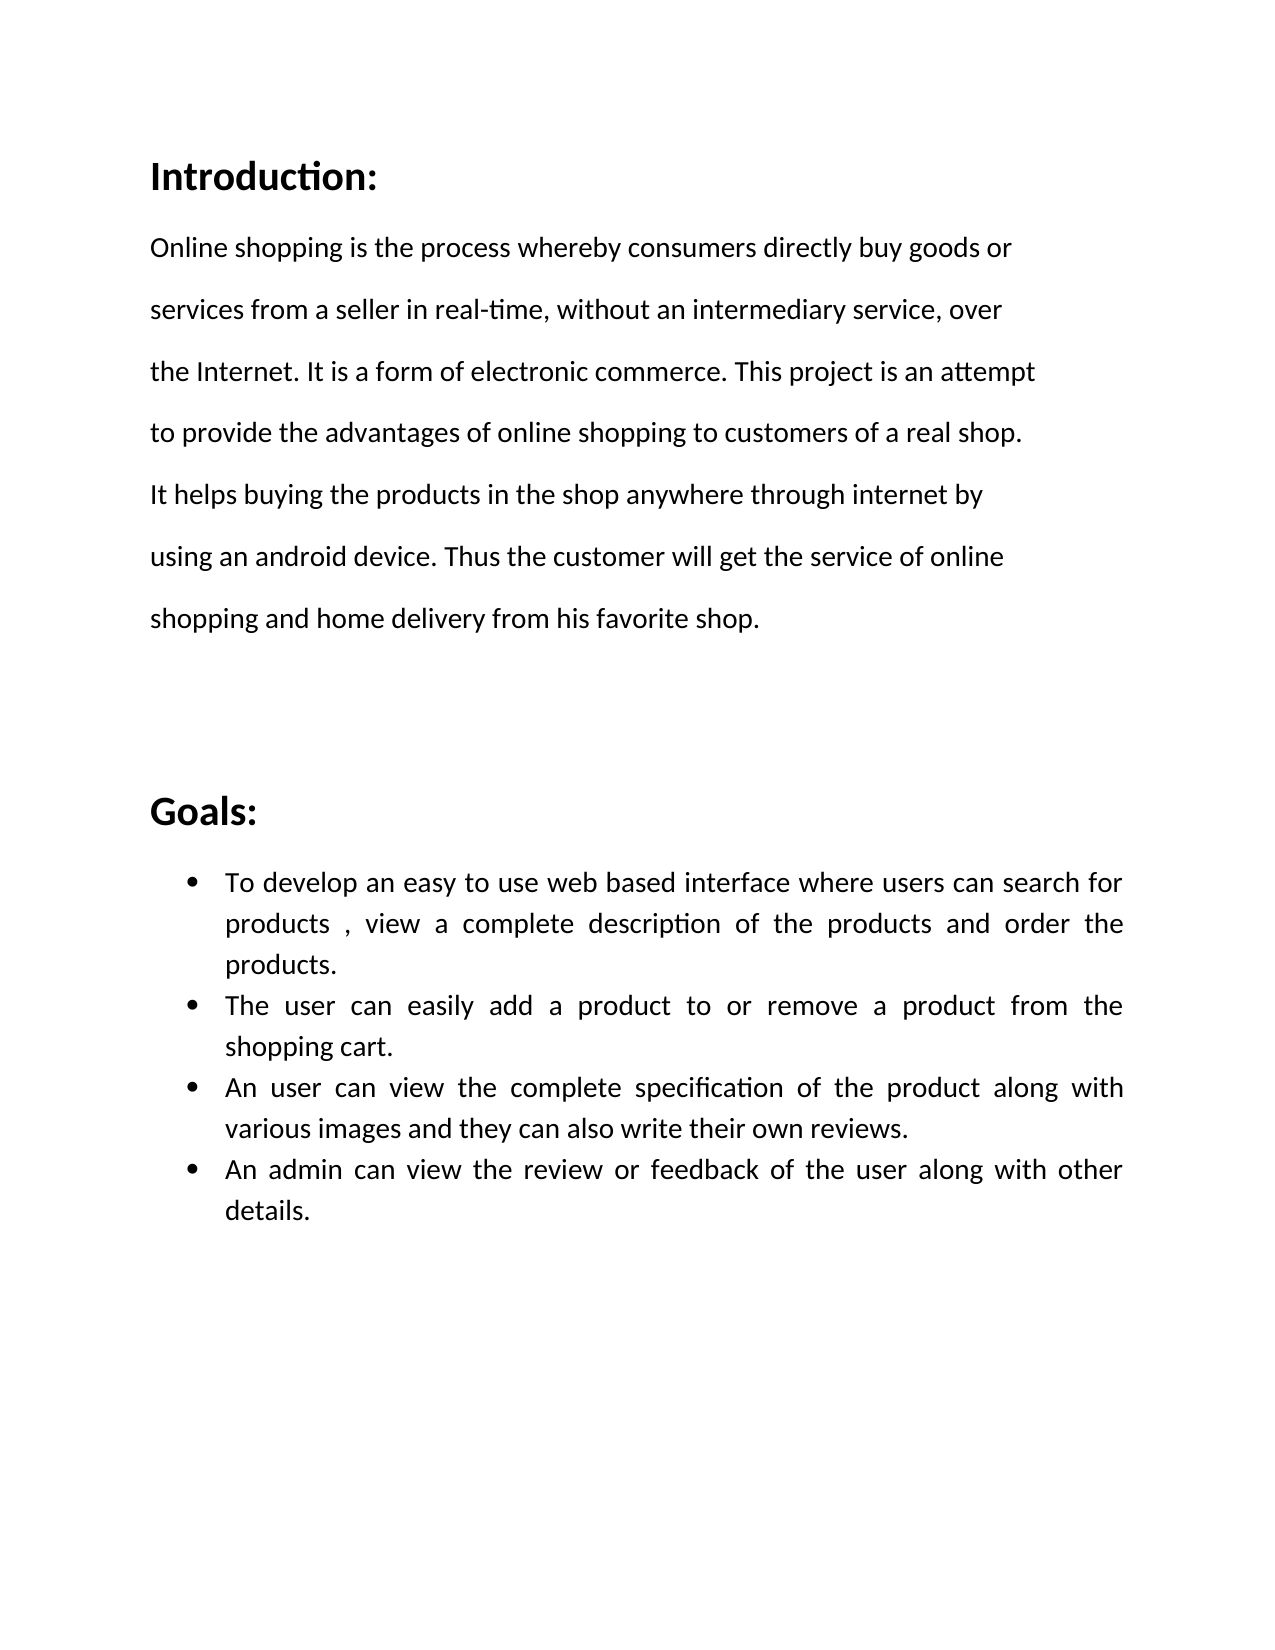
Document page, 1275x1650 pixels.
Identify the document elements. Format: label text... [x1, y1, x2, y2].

text using an android device. Thus the customer will get the service of online [150, 538, 1125, 574]
text Goals: [150, 785, 1125, 836]
list To develop an easy to use web based interface where users can search for products , view a complete description of the products and order the products. [187, 864, 1125, 982]
text the Internet. It is a form of electronic commerce. This project is an attempt [150, 353, 1125, 388]
text It helps buying the products in the shop anywhere through internet by [150, 476, 1125, 512]
list An user can view the complete specification of the product along with various images and they can also write their own reviews. [187, 1069, 1125, 1146]
text shopping and home delivery from his favorite shop. [150, 600, 1125, 636]
text Introduction: [150, 150, 1125, 201]
text Online shopping is the process whereby consumers directly buy goods or [150, 229, 1125, 265]
list An admin can view the review or feedback of the user along with other details. [187, 1151, 1125, 1228]
text to provide the advantages of online shopping to customers of a real shop. [150, 414, 1125, 450]
list The user can easily add a product to or remove a product from the shopping cart. [187, 987, 1125, 1064]
text services from a seller in real-time, without an intermediary service, over [150, 291, 1125, 327]
